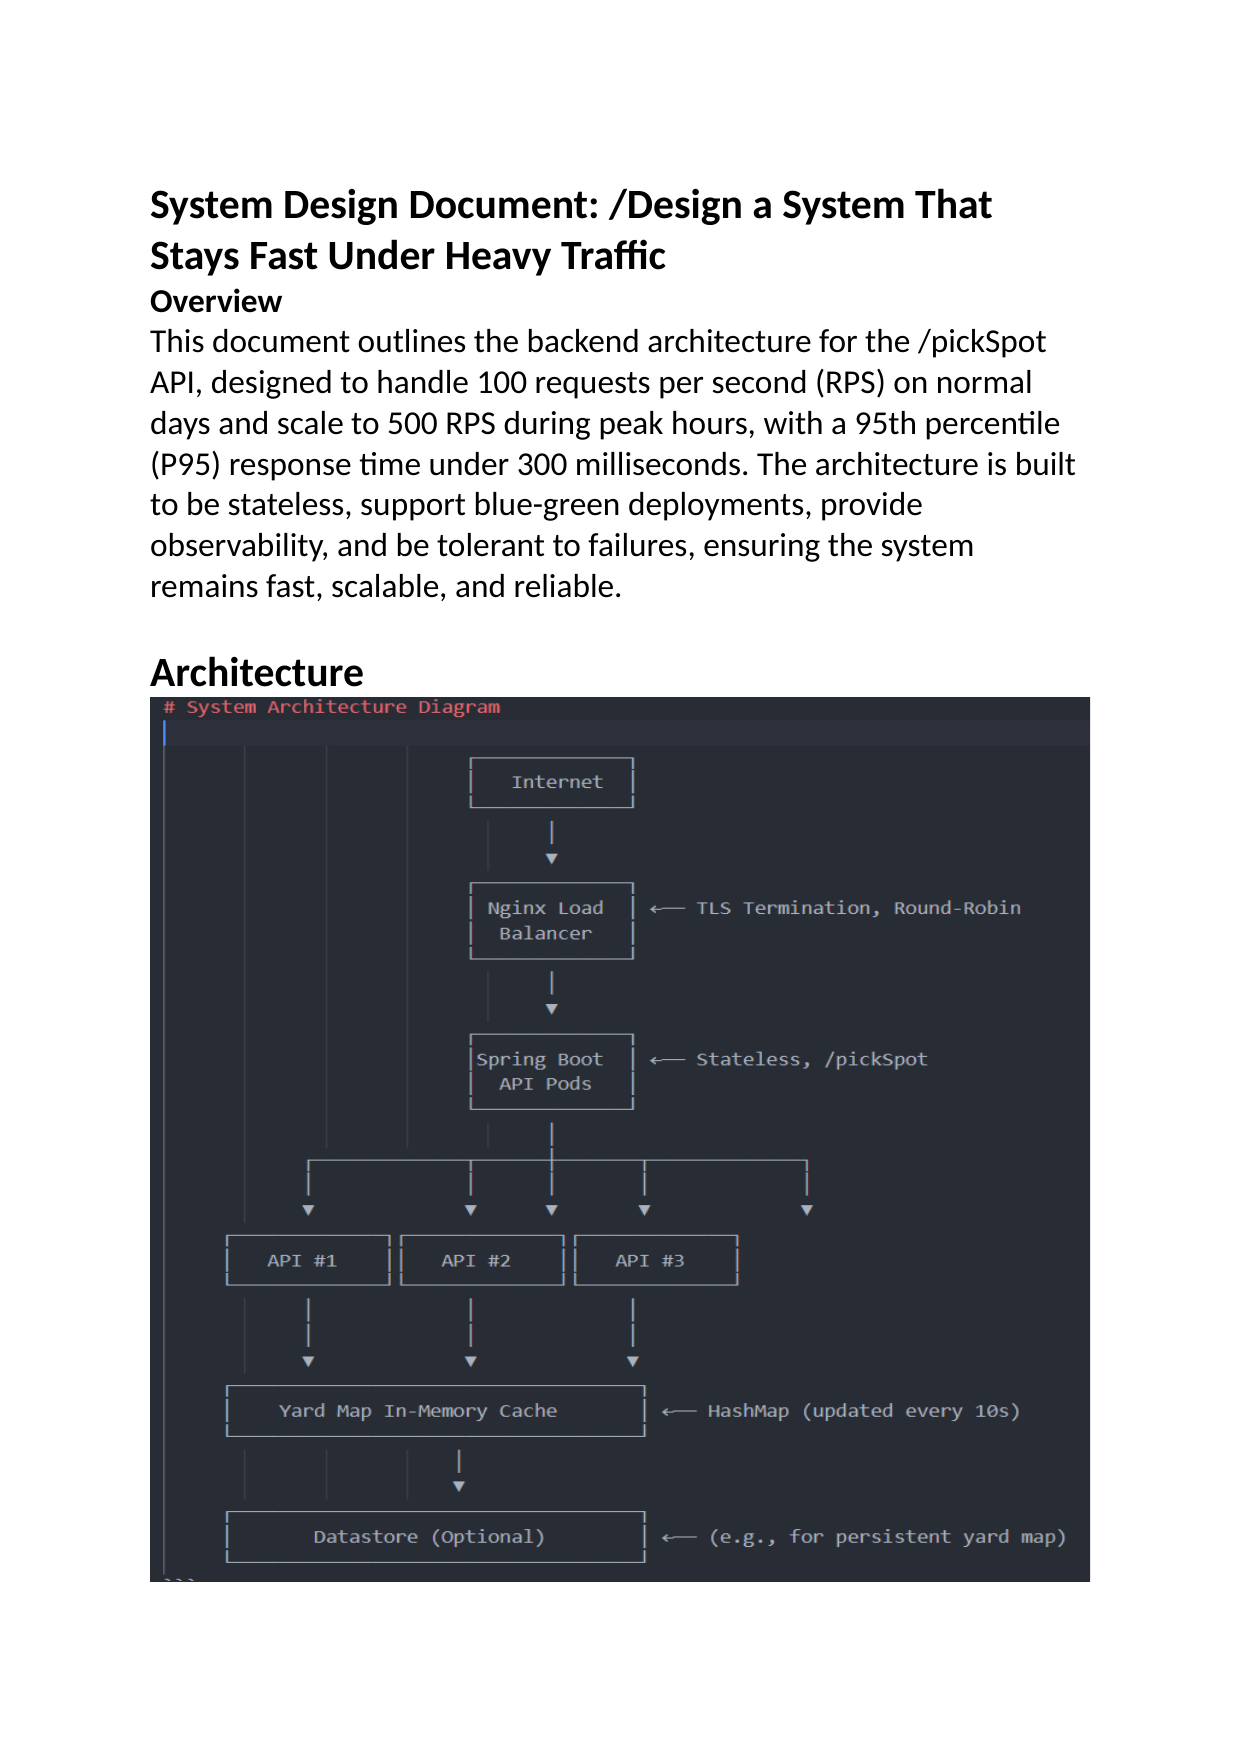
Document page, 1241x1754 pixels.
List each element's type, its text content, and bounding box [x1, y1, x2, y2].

picture [150, 697, 1091, 1582]
text Overview [150, 280, 1090, 320]
text Architecture [150, 646, 1090, 697]
text System Design Document: /Design a System That Stays Fast Under Heavy Traffic [150, 178, 1090, 280]
text This document outlines the backend architecture for the /pickSpot API, designed to handle 100 requests per second (RPS) on normal days and scale to 500 RPS during peak hours, with a 95th percentile (P95) response time under 300 milliseconds. The architecture is built to be stateless, support blue-green deployments, provide observability, and be tolerant to failures, ensuring the system remains fast, scalable, and reliable. [150, 320, 1090, 606]
